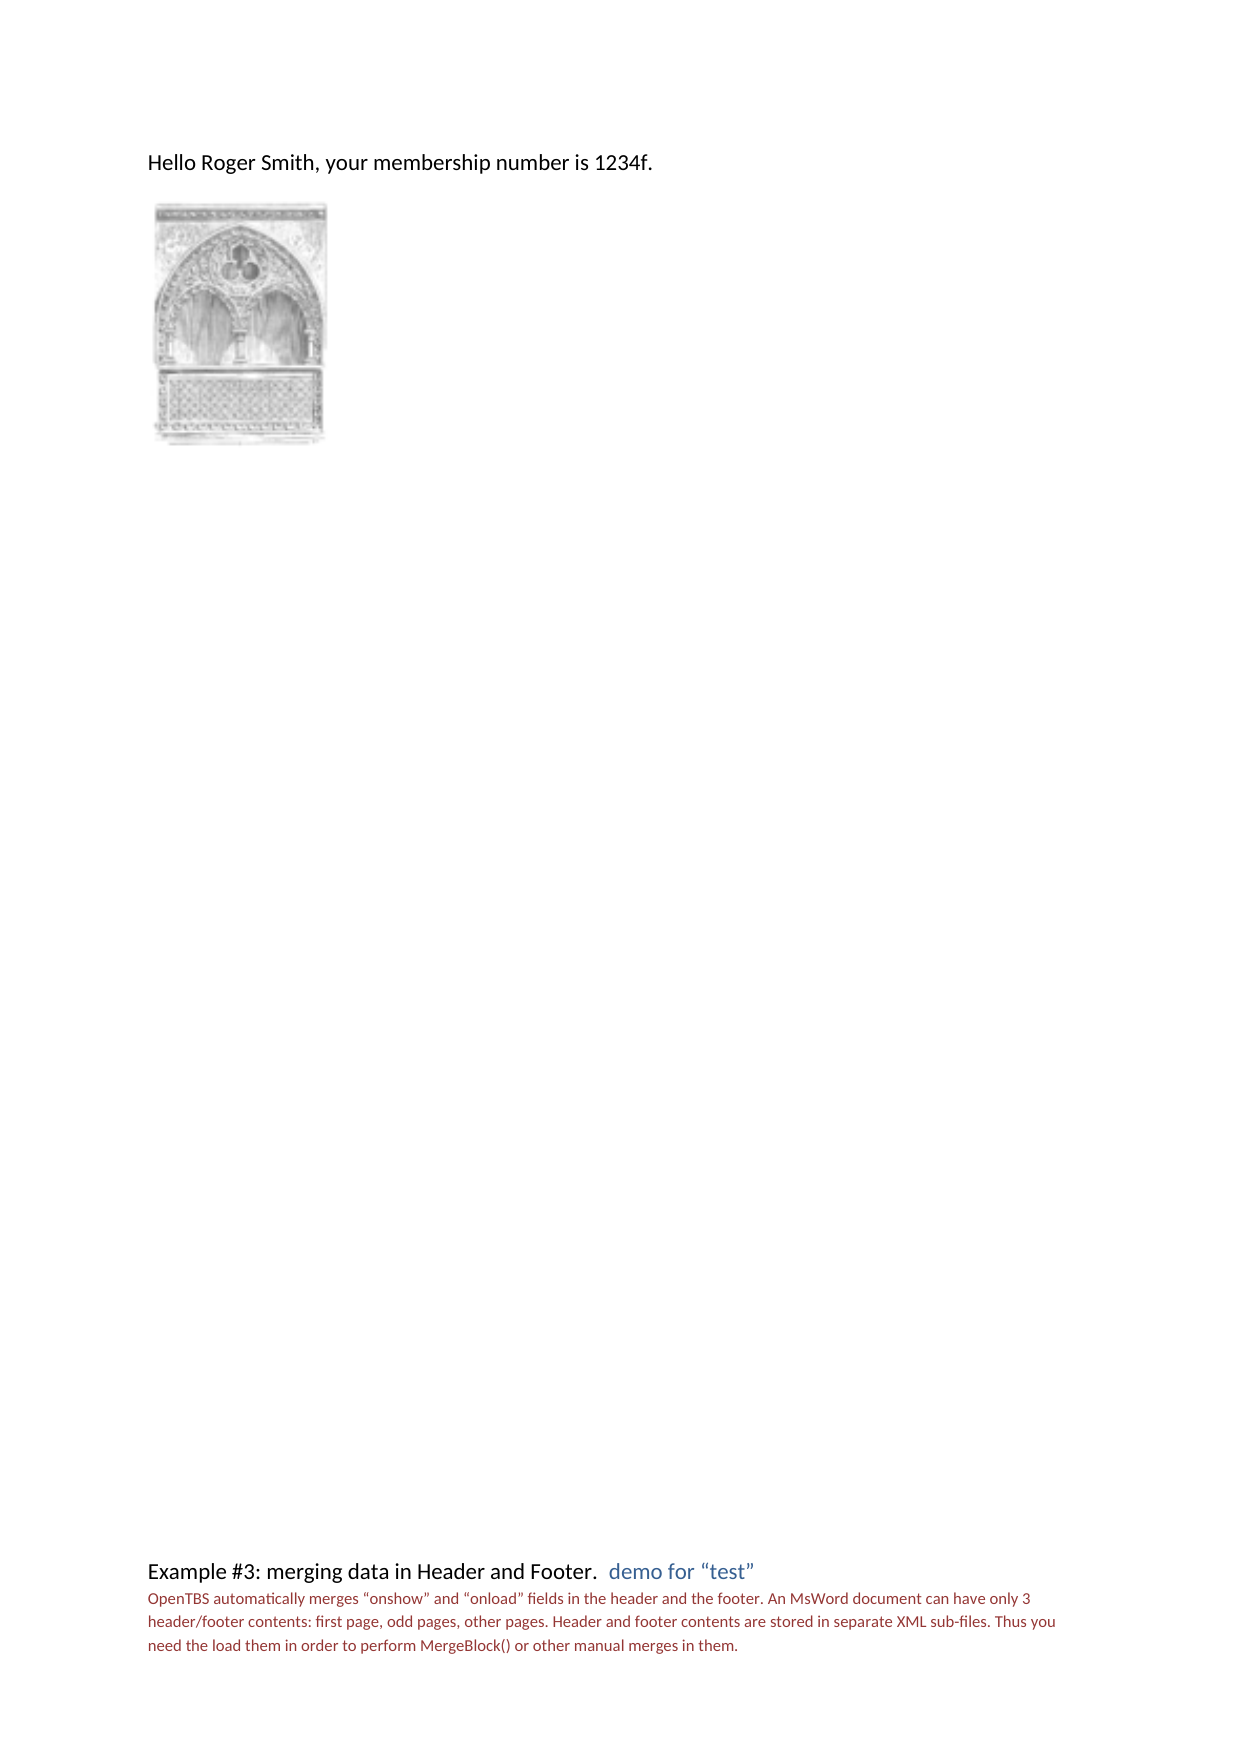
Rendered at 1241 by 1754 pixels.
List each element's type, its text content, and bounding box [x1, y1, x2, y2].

text Hello Roger Smith, your membership number is 1234f. [148, 148, 1092, 176]
picture [147, 200, 334, 450]
